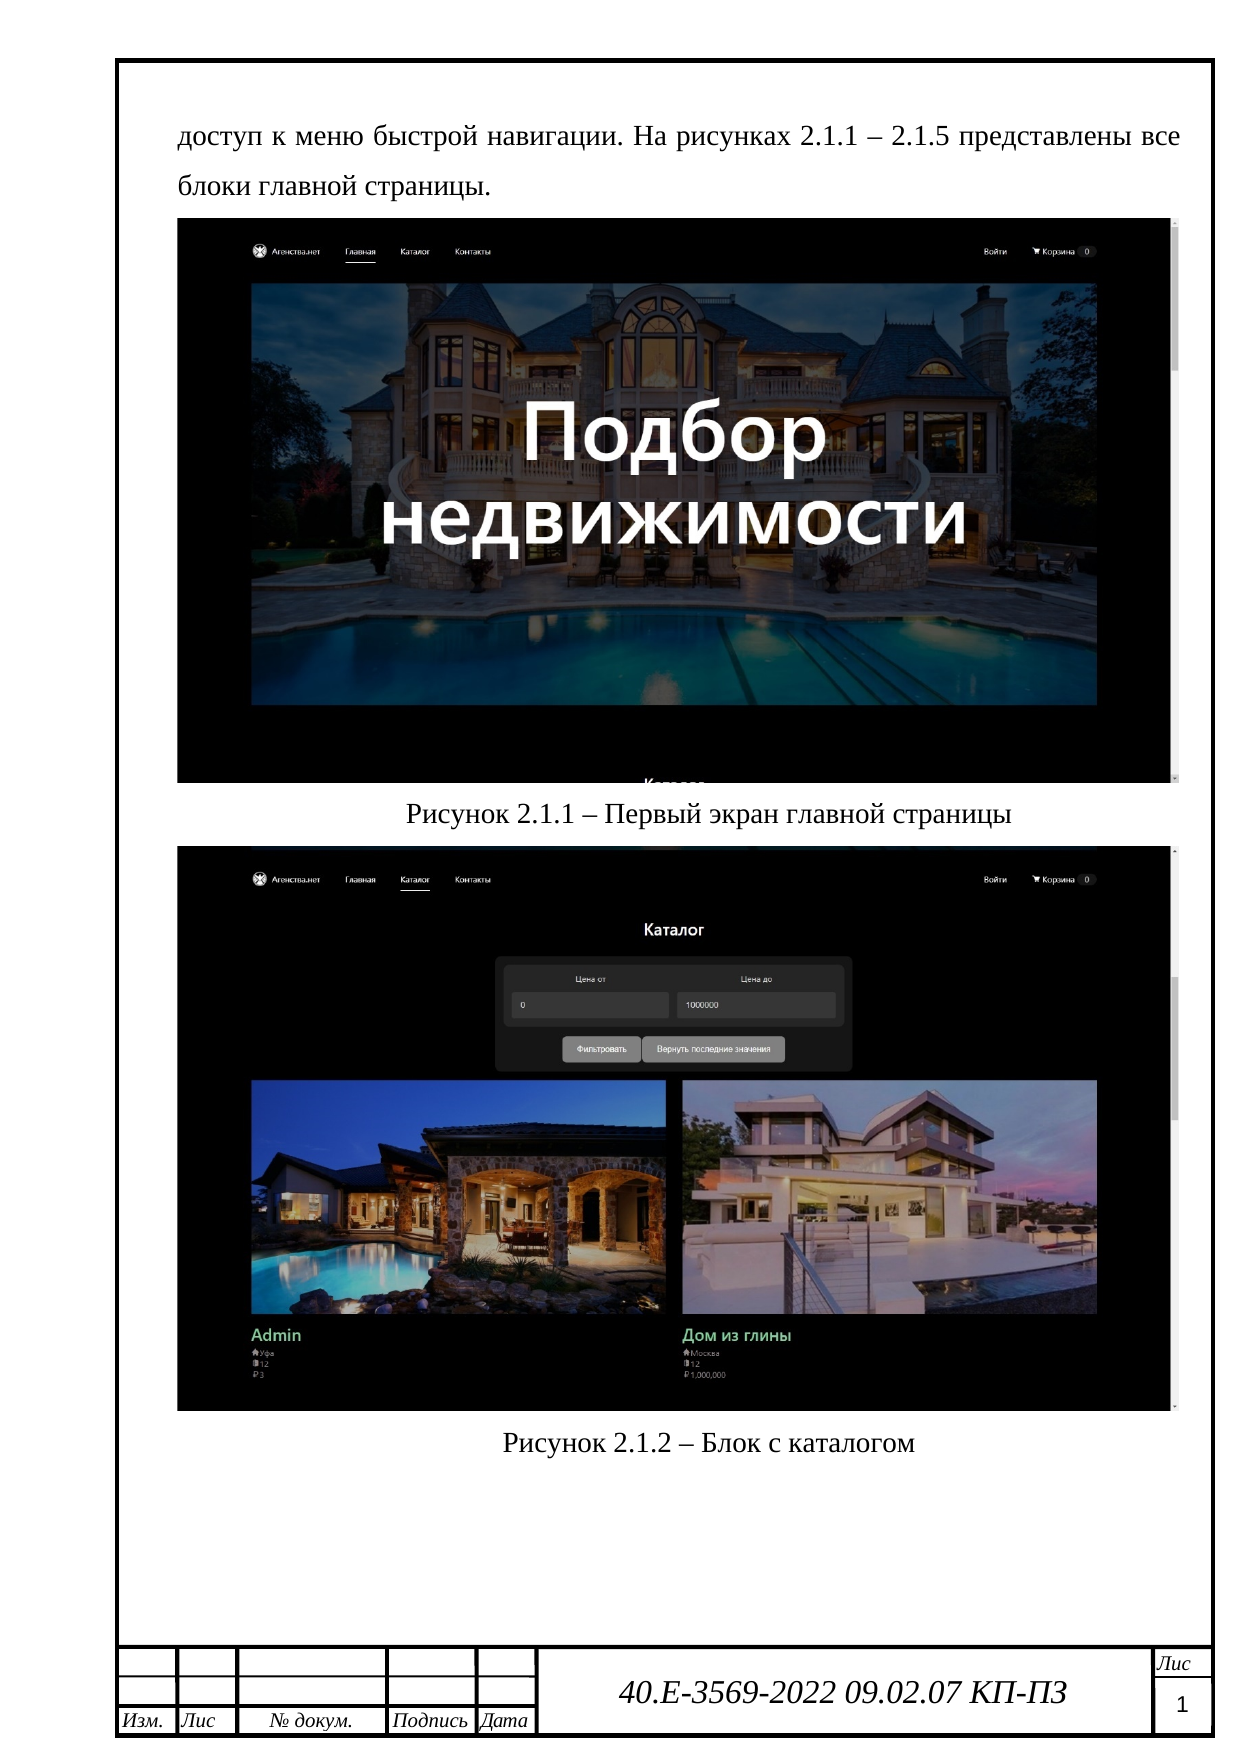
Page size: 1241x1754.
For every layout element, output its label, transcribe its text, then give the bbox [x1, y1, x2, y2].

text Рисунок 2.1.2 – Блок с каталогом [177, 1425, 1181, 1458]
picture [177, 218, 1179, 783]
text Рисунок 2.1.1 – Первый экран главной страницы [177, 797, 1181, 830]
picture [177, 846, 1179, 1411]
